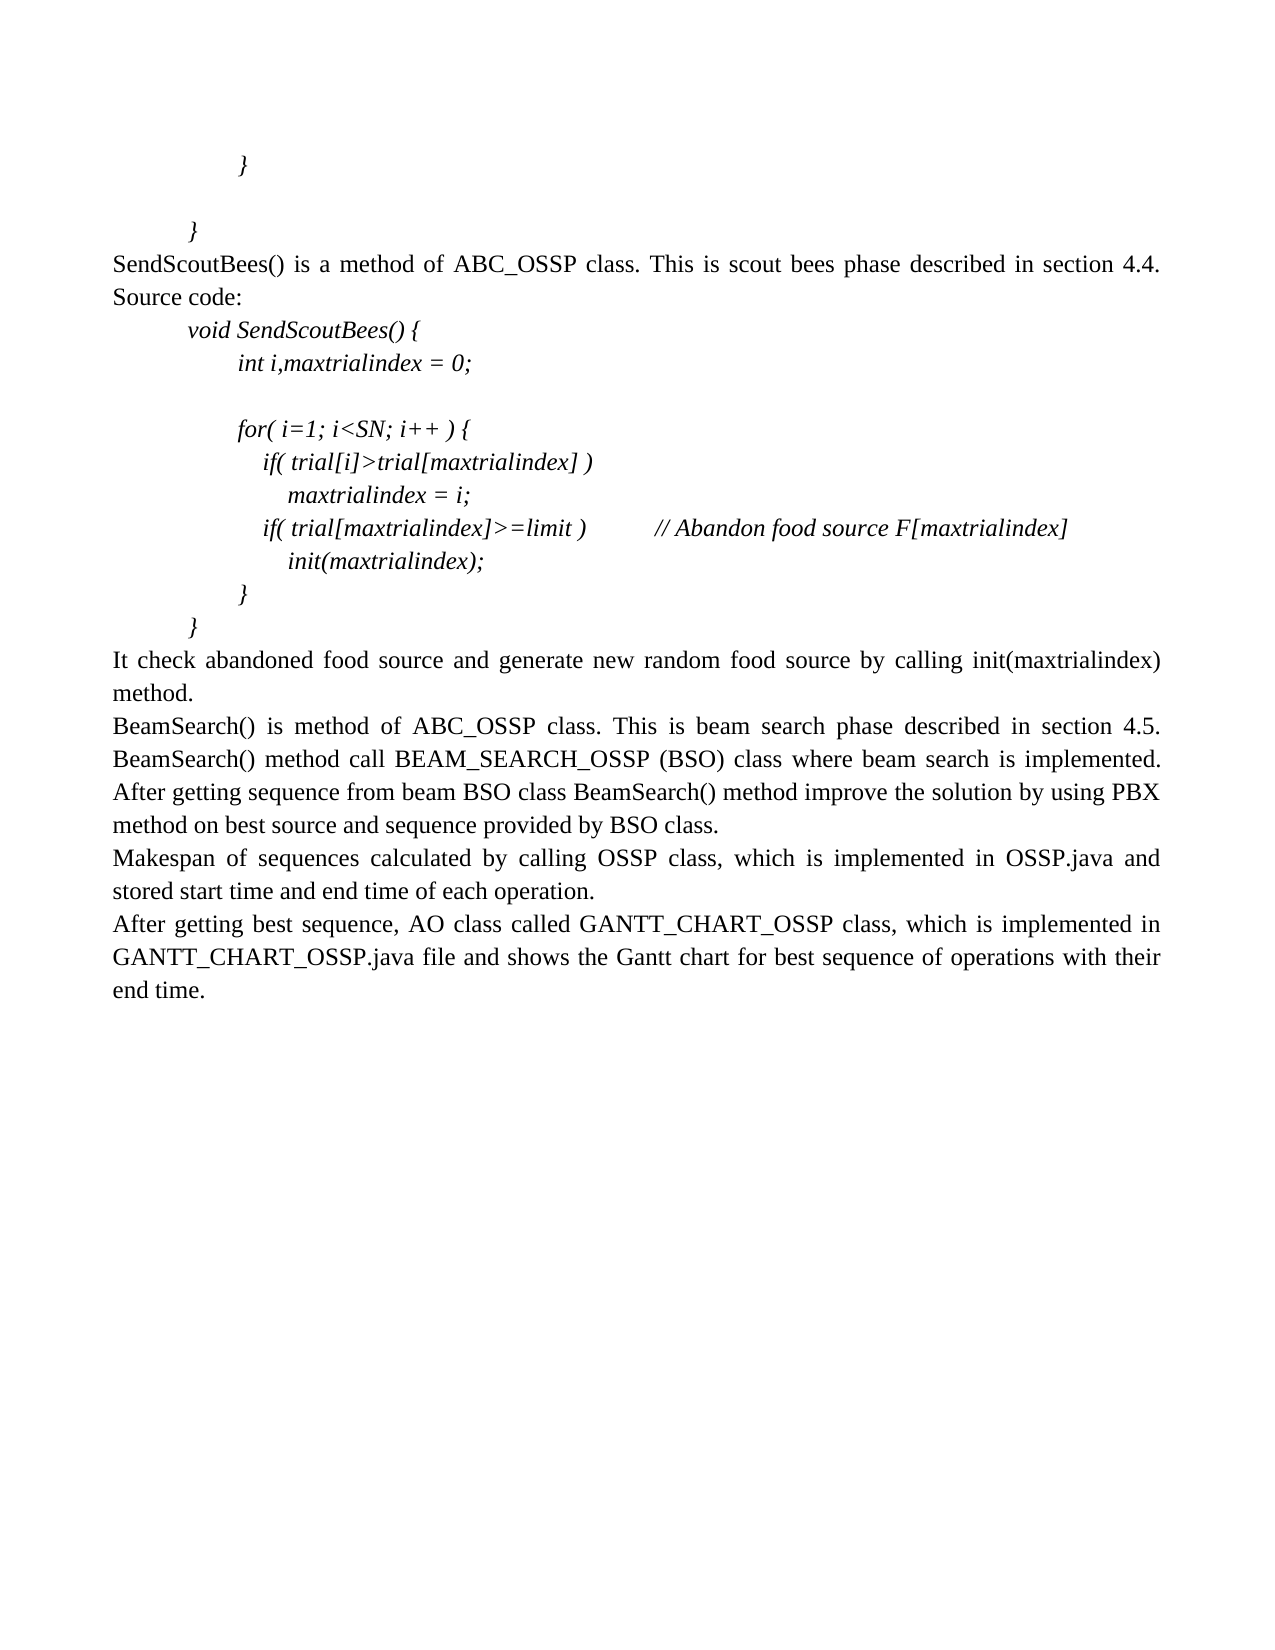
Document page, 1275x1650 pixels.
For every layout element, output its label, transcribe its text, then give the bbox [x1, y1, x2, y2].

list for( i=1; i<SN; i++ ) { [187, 414, 1162, 443]
list It check abandoned food source and generate new random food source by calling init(maxtrialindex) method. [112, 645, 1162, 707]
list SendScoutBees() is a method of ABC_OSSP class. This is scout bees phase described in section 4.4. Source code: [112, 249, 1162, 311]
list BeamSearch() is method of ABC_OSSP class. This is beam search phase described in section 4.5. BeamSearch() method call BEAM_SEARCH_OSSP (BSO) class where beam search is implemented. After getting sequence from beam BSO class BeamSearch() method improve the solution by using PBX method on best source and sequence provided by BSO class. [112, 711, 1162, 839]
list Makespan of sequences calculated by calling OSSP class, which is implemented in OSSP.java and stored start time and end time of each operation. [112, 843, 1162, 905]
list int i,maxtrialindex = 0; [187, 348, 1162, 377]
list } [187, 579, 1162, 608]
list } [112, 216, 1162, 245]
list After getting best sequence, AO class called GANTT_CHART_OSSP class, which is implemented in GANTT_CHART_OSSP.java file and shows the Gantt chart for best sequence of operations with their end time. [112, 909, 1162, 1004]
list init(maxtrialindex); [187, 546, 1162, 575]
list void SendScoutBees() { [187, 315, 1162, 344]
list if( trial[i]>trial[maxtrialindex] ) [187, 447, 1162, 476]
list maxtrialindex = i; [187, 480, 1162, 509]
list } [112, 612, 1162, 641]
list } [187, 150, 1162, 179]
list if( trial[maxtrialindex]>=limit ) // Abandon food source F[maxtrialindex] [187, 513, 1162, 542]
